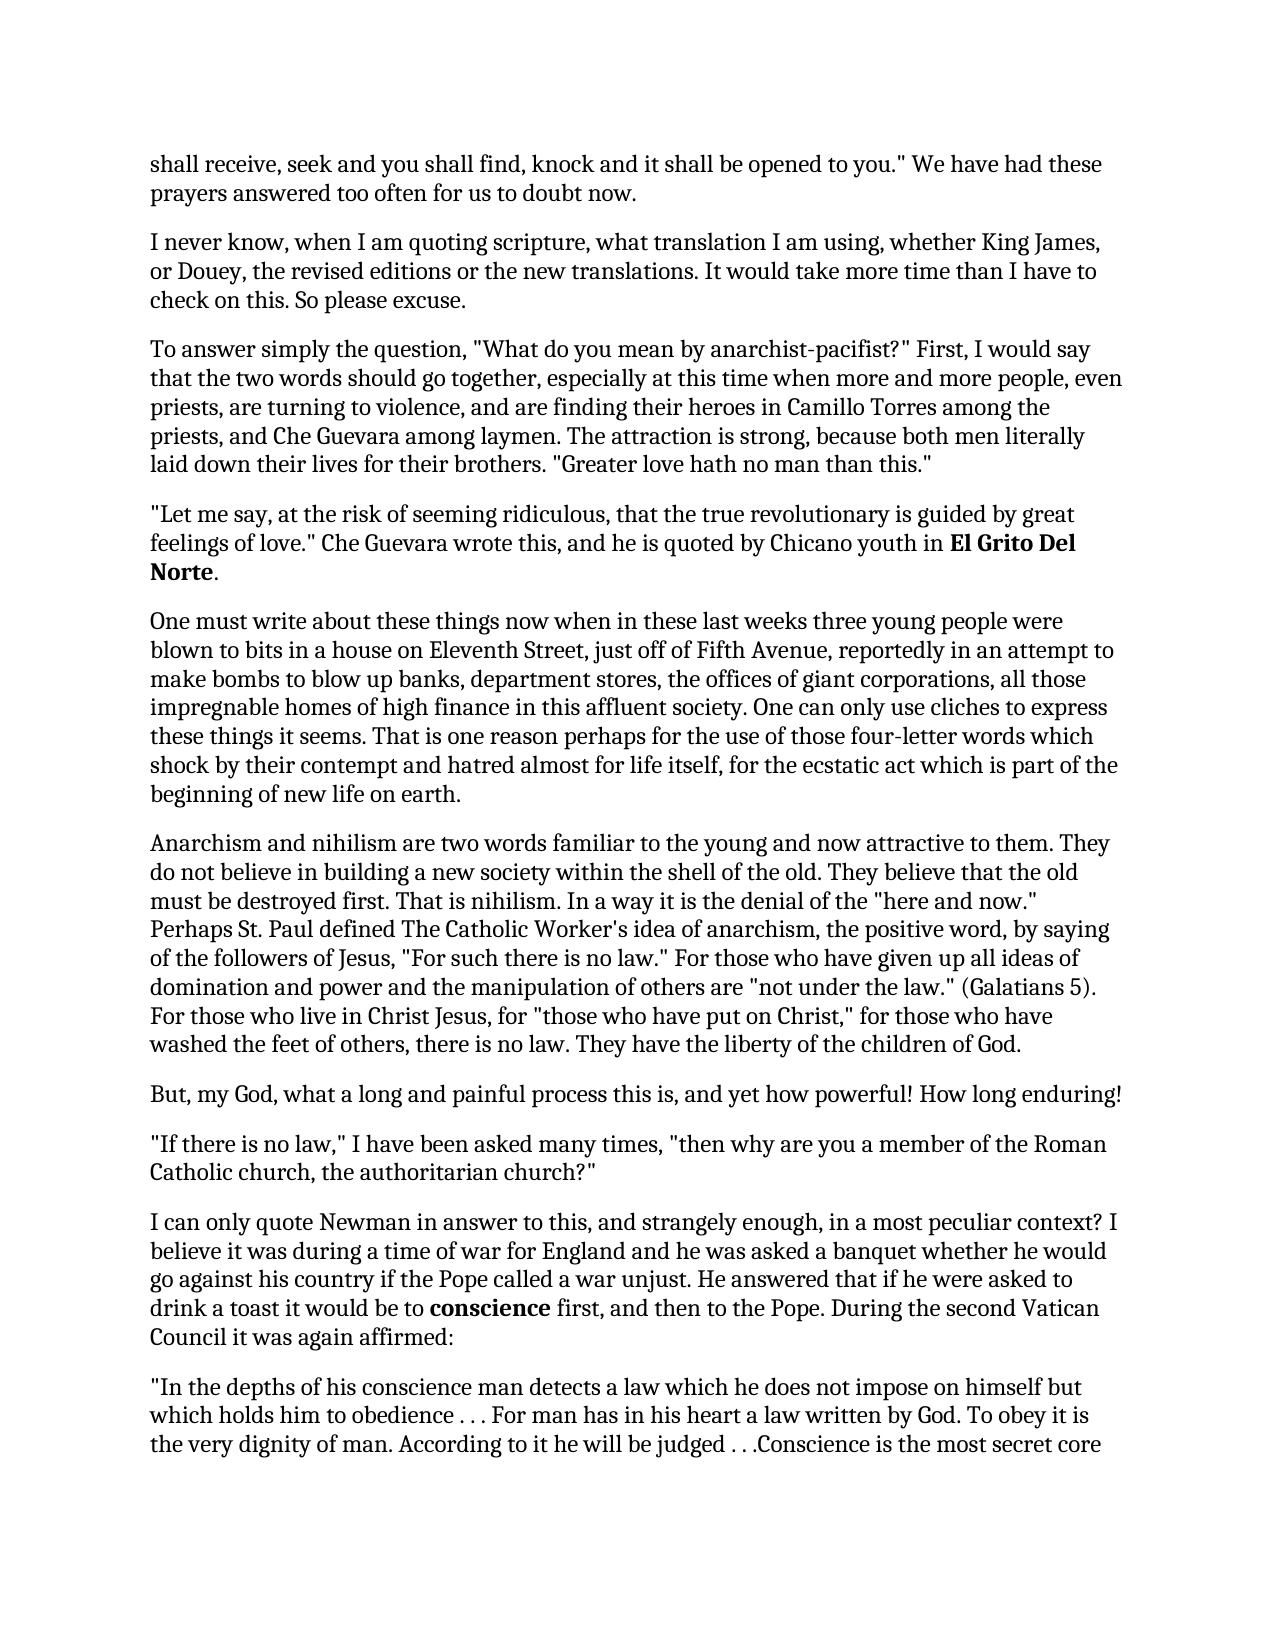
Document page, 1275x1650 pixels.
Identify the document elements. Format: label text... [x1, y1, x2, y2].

text I can only quote Newman in answer to this, and strangely enough, in a most peculiar context? I believe it was during a time of war for England and he was asked a banquet whether he would go against his country if the Pope called a war unjust. He answered that if he were asked to drink a toast it would be to conscience first, and then to the Pope. During the second Vatican Council it was again affirmed: [150, 1208, 1125, 1352]
text I never know, when I am quoting scripture, what translation I am using, whether King James, or Douey, the revised editions or the new translations. It would take more time than I have to check on this. So please excuse. [150, 228, 1125, 314]
text "Let me say, at the risk of seeming ridiculous, that the true revolutionary is guided by great feelings of love." Che Guevara wrote this, and he is quoted by Chicano youth in El Grito Del Norte. [150, 500, 1125, 586]
text But, my God, what a long and painful process this is, and yet how powerful! How long enduring! [150, 1080, 1125, 1109]
text To answer simply the question, "What do you mean by anarchist-pacifist?" First, I would say that the two words should go together, especially at this time when more and more people, even priests, are turning to violence, and are finding their heroes in Camillo Torres among the priests, and Che Guevara among laymen. The attraction is strong, because both men literally laid down their lives for their brothers. "Greater love hath no man than this." [150, 335, 1125, 479]
text One must write about these things now when in these last weeks three young people were blown to bits in a house on Eleventh Street, just off of Fifth Avenue, reportedly in an attempt to make bombs to blow up banks, department stores, the offices of giant corporations, all those impregnable homes of high finance in this affluent society. One can only use cliches to express these things it seems. That is one reason perhaps for the use of those four-letter words which shock by their contempt and hatred almost for life itself, for the ecstatic act which is part of the beginning of new life on earth. [150, 607, 1125, 808]
text "If there is no law," I have been asked many times, "then why are you a member of the Roman Catholic church, the authoritarian church?" [150, 1129, 1125, 1187]
text Anarchism and nihilism are two words familiar to the young and now attractive to them. They do not believe in building a new society within the shell of the old. They believe that the old must be destroyed first. That is nihilism. In a way it is the denial of the "here and now." Perhaps St. Paul defined The Catholic Worker's idea of anarchism, the positive word, by saying of the followers of Jesus, "For such there is no law." For those who have given up all ideas of domination and power and the manipulation of others are "not under the law." (Galatians 5). For those who live in Christ Jesus, for "those who have put on Christ," for those who have washed the feet of others, there is no law. They have the liberty of the children of God. [150, 829, 1125, 1059]
